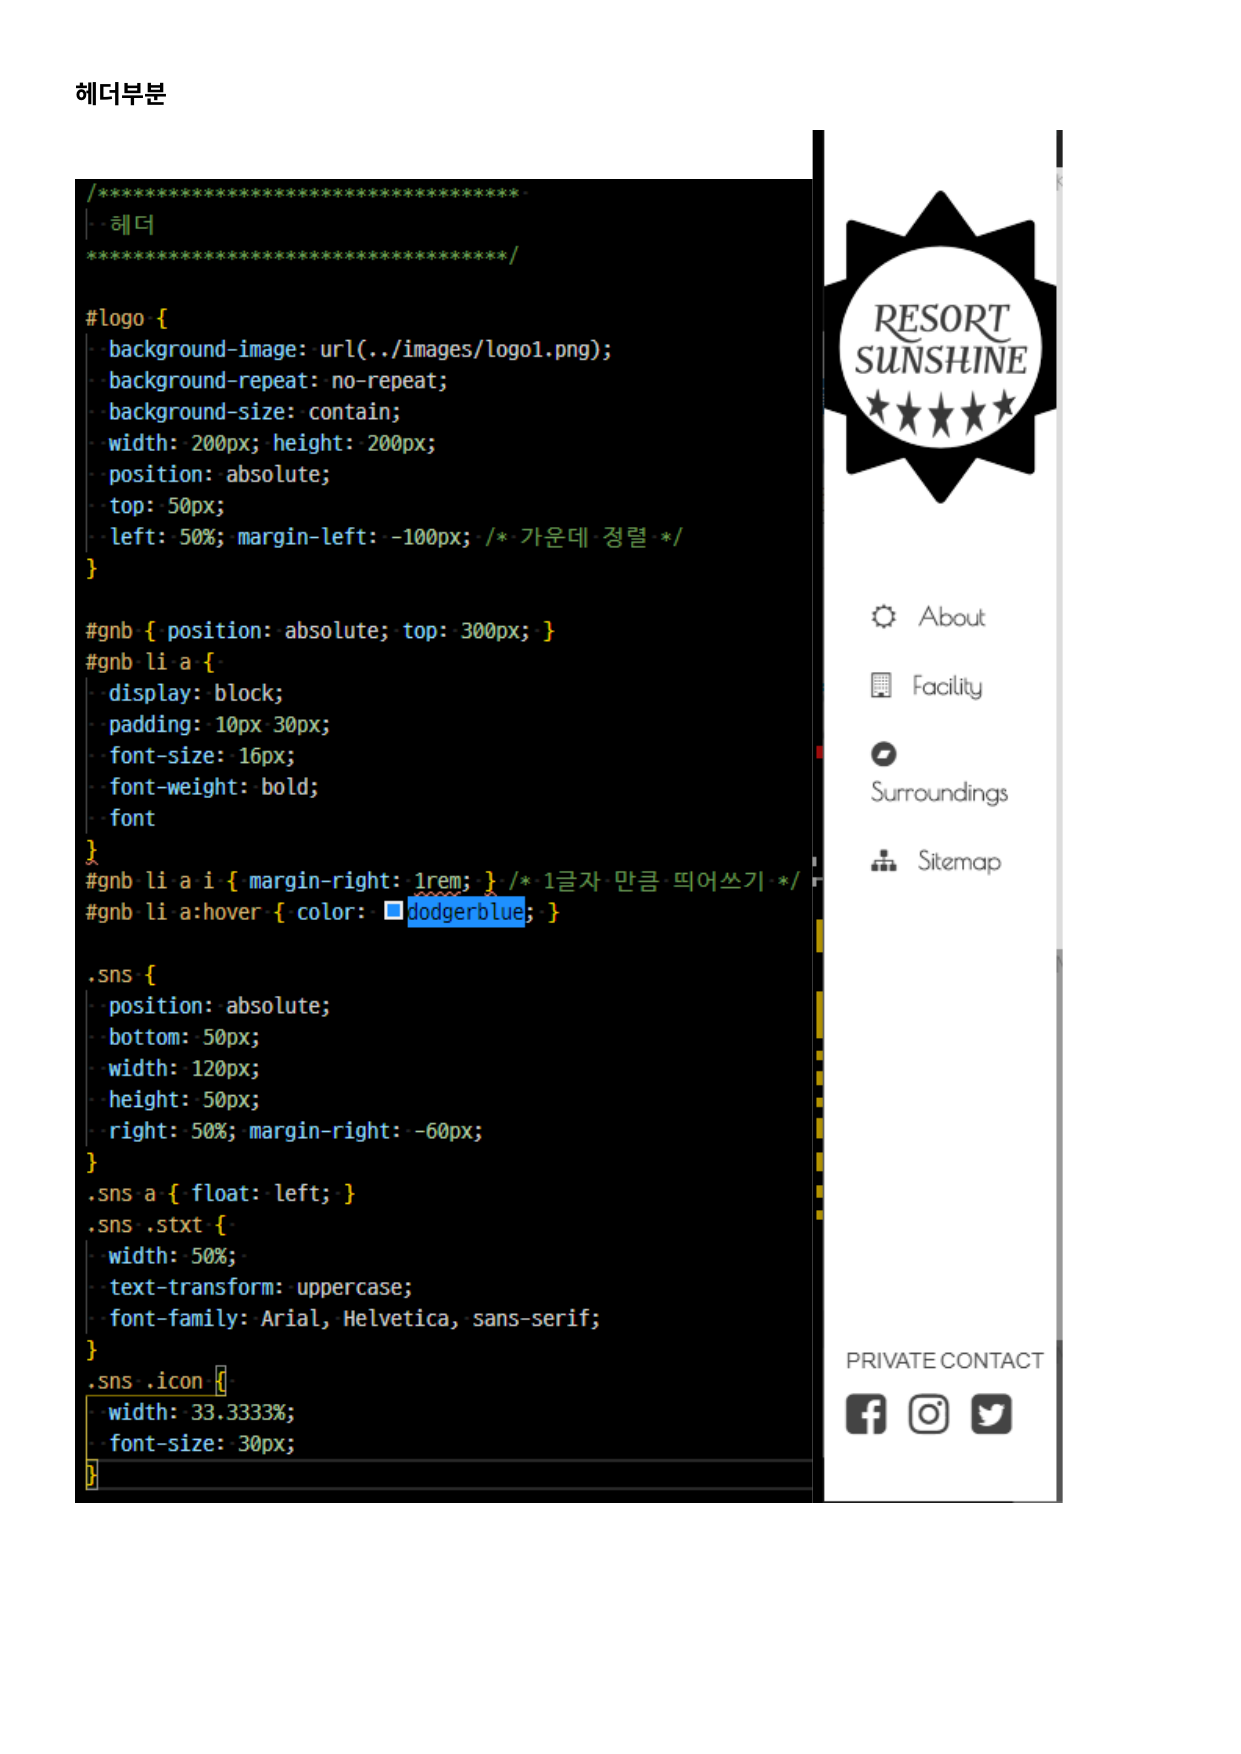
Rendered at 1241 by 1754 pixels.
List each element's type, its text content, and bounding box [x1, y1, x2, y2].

picture [75, 130, 1063, 1503]
text 헤더부분 [75, 75, 1165, 111]
